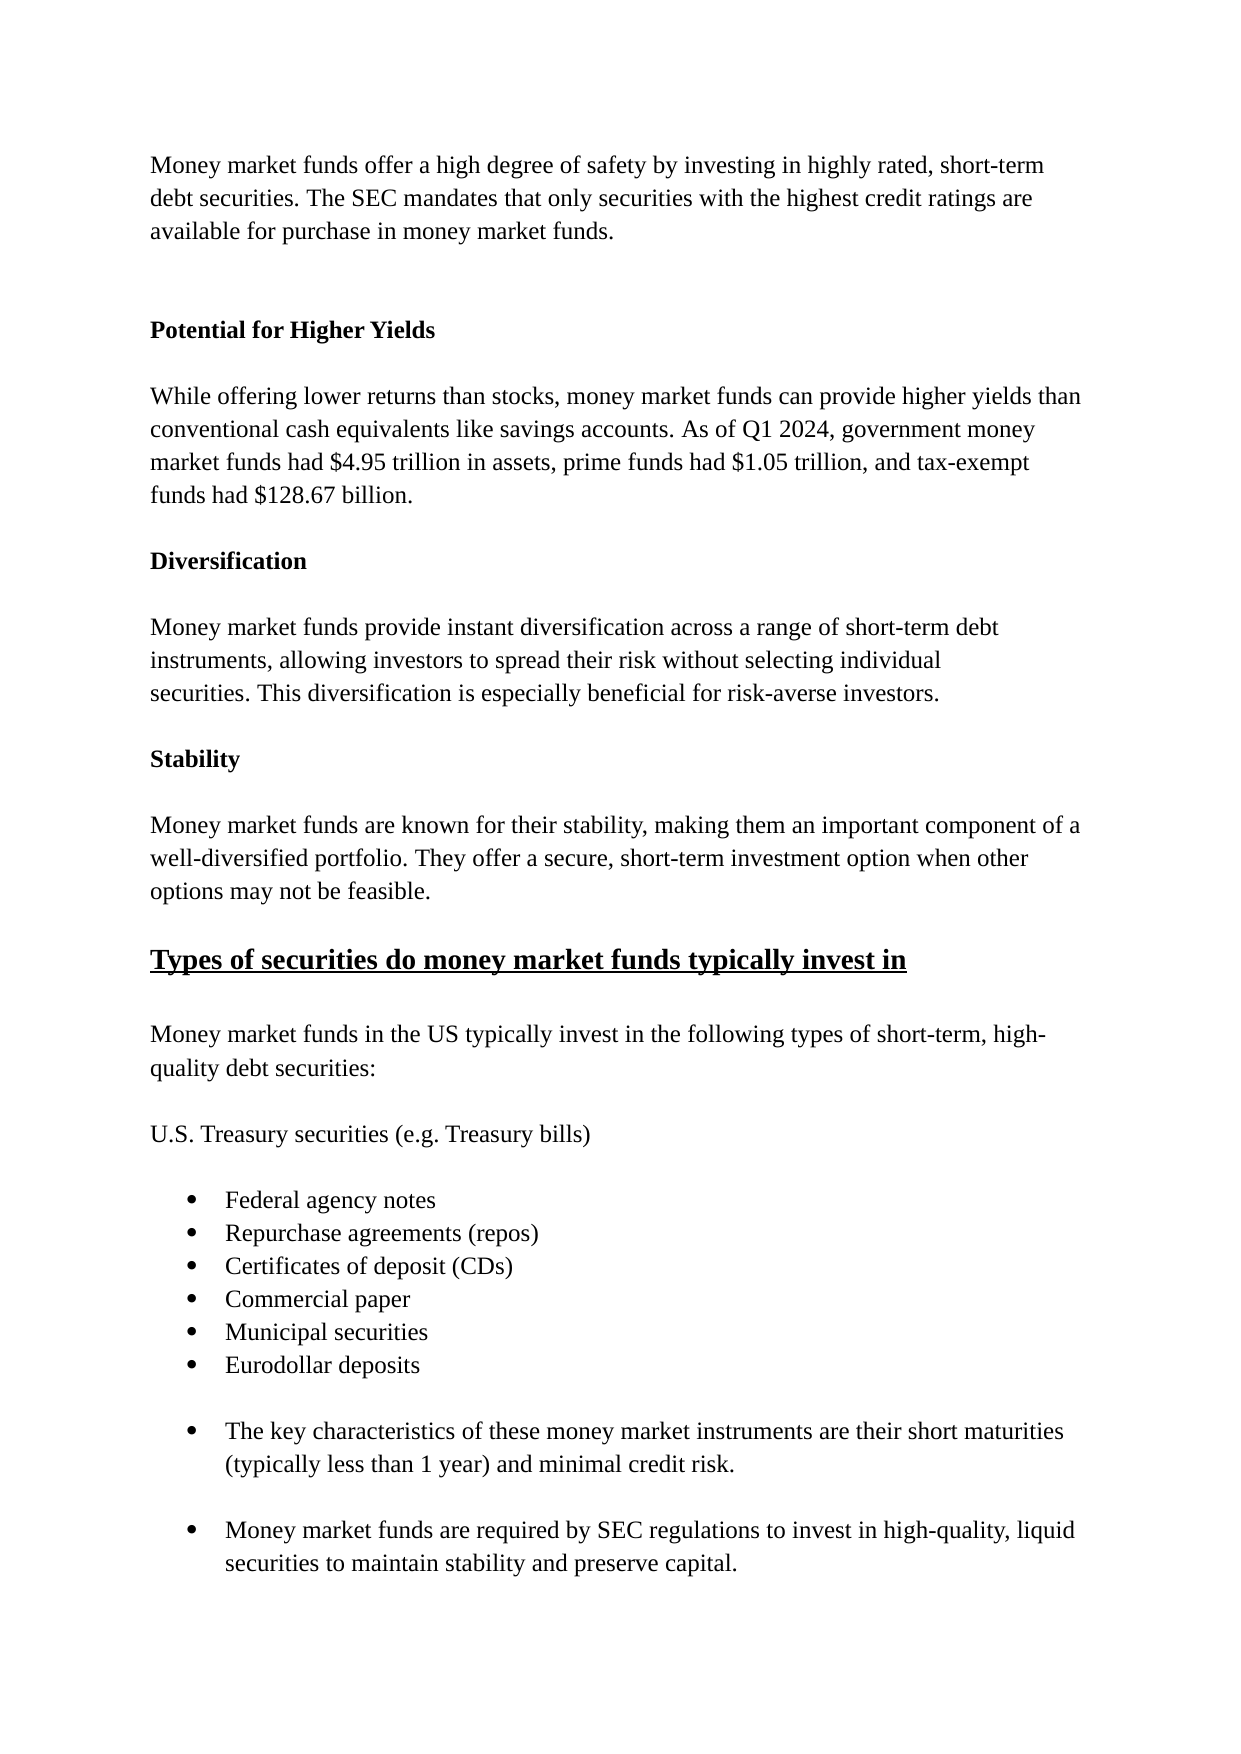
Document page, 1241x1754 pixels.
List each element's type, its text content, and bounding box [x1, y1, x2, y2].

list Municipal securities [187, 1317, 1090, 1346]
text Money market funds are known for their stability, making them an important component of a well-diversified portfolio. They offer a secure, short-term investment option when other options may not be feasible. [150, 810, 1090, 905]
text Diversification [150, 546, 1090, 575]
text Types of securities do money market funds typically invest in [150, 942, 1090, 976]
list Money market funds are required by SEC regulations to invest in high-quality, liquid securities to maintain stability and preserve capital. [187, 1515, 1090, 1577]
list Commercial paper [187, 1284, 1090, 1312]
text Money market funds in the US typically invest in the following types of short-term, high-quality debt securities: [150, 1019, 1090, 1081]
list Eurodollar deposits [187, 1350, 1090, 1378]
text Money market funds provide instant diversification across a range of short-term debt instruments, allowing investors to spread their risk without selecting individual securities. This diversification is especially beneficial for risk-averse investors. [150, 612, 1090, 707]
list Repurchase agreements (repos) [187, 1218, 1090, 1246]
list The key characteristics of these money market instruments are their short maturities (typically less than 1 year) and minimal credit risk. [187, 1416, 1090, 1478]
text While offering lower returns than stocks, money market funds can provide higher yields than conventional cash equivalents like savings accounts. As of Q1 2024, government money market funds had $4.95 trillion in assets, prime funds had $1.05 trillion, and tax-exempt funds had $128.67 billion. [150, 381, 1090, 509]
text U.S. Treasury securities (e.g. Treasury bills) [150, 1119, 1090, 1147]
text Stability [150, 744, 1090, 773]
text Money market funds offer a high degree of safety by investing in highly rated, short-term debt securities. The SEC mandates that only securities with the highest credit ratings are available for purchase in money market funds. [150, 150, 1090, 245]
list Certificates of deposit (CDs) [187, 1251, 1090, 1279]
list Federal agency notes [187, 1185, 1090, 1213]
text Potential for Higher Yields [150, 315, 1090, 344]
